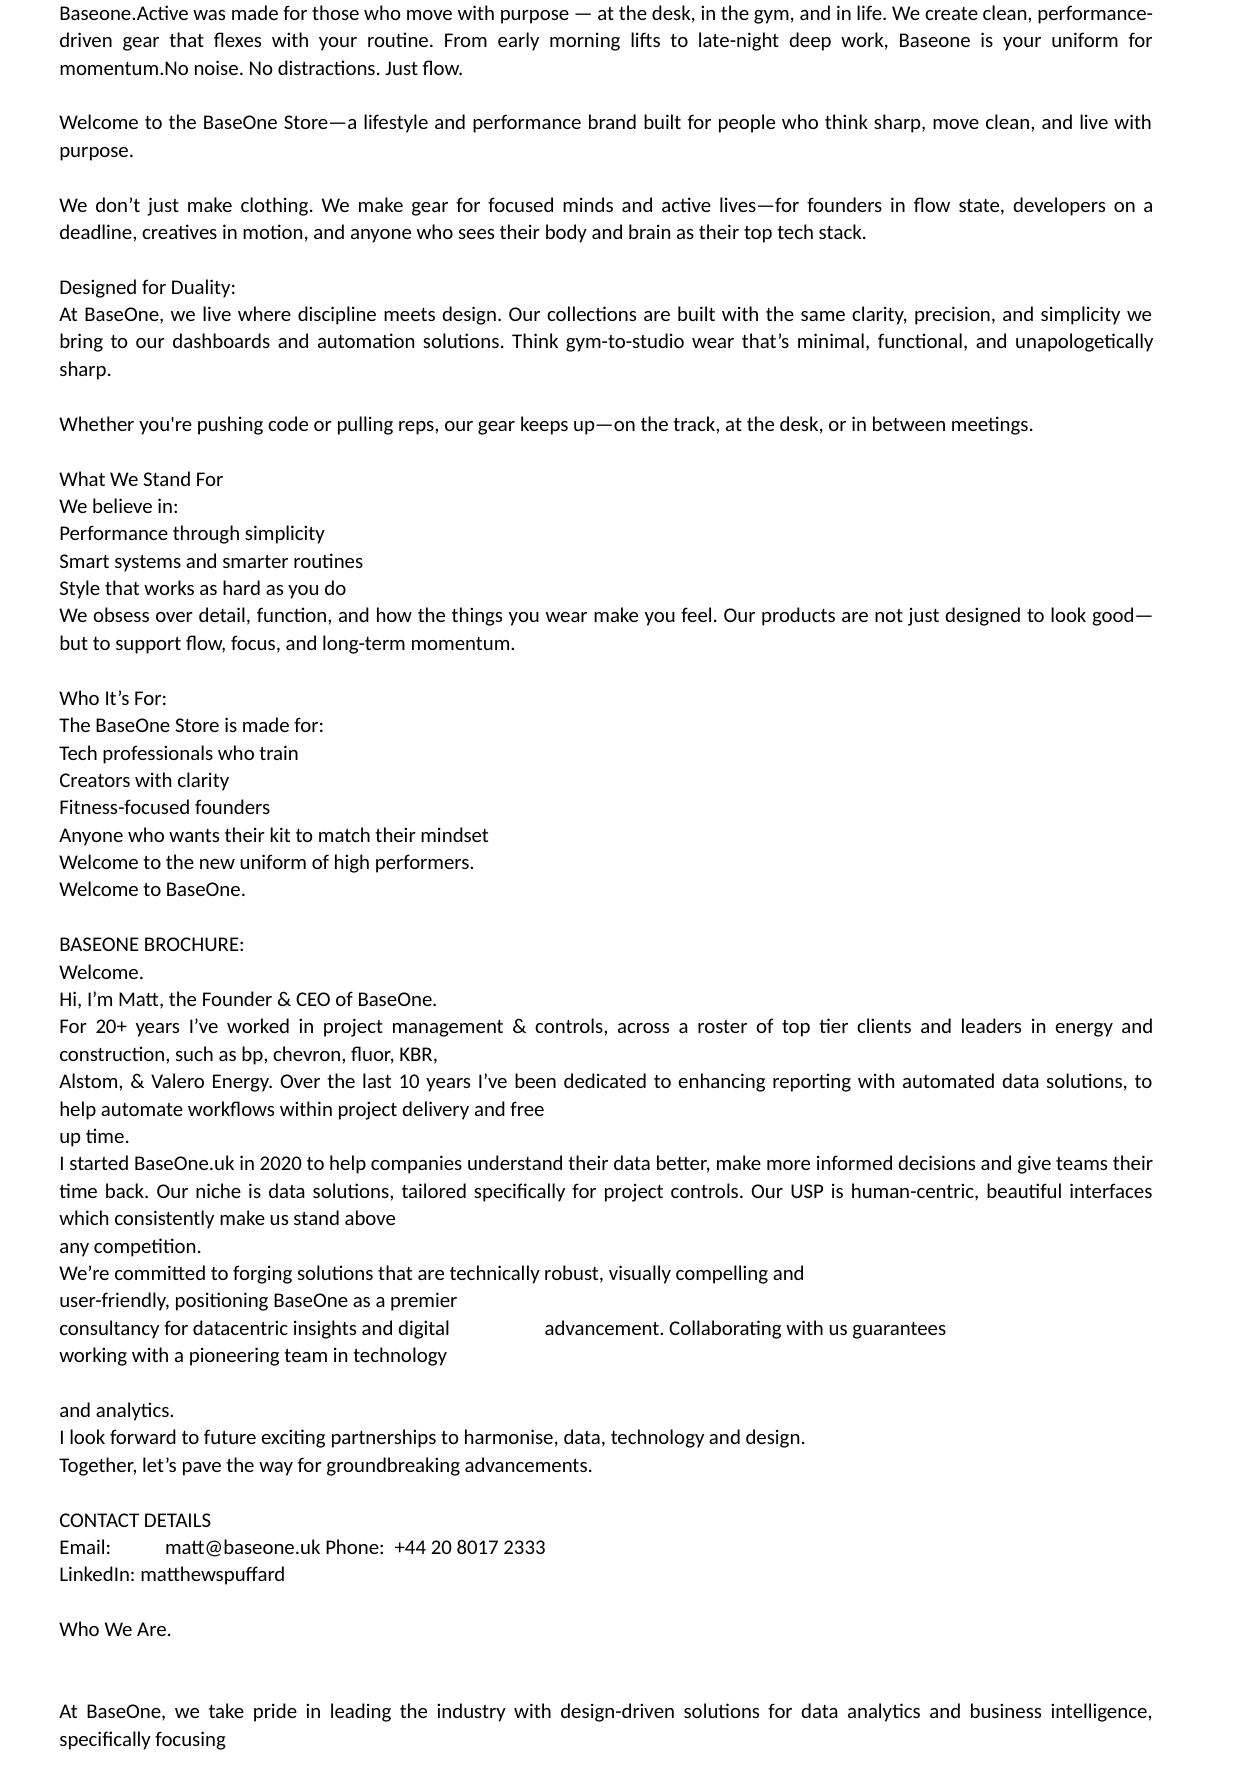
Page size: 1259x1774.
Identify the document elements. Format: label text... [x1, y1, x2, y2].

text We obsess over detail, function, and how the things you wear make you feel. Our products are not just designed to look good—but to support flow, focus, and long-term momentum. [59, 603, 1155, 656]
text Who We Are. [59, 1616, 1155, 1642]
text consultancy for datacentric insights and digital advancement. Collaborating with us guarantees [59, 1315, 1155, 1340]
text Email: matt@baseone.uk Phone: +44 20 8017 2333 [59, 1534, 1155, 1559]
text Who It’s For: [59, 685, 1155, 710]
text up time. [59, 1123, 1155, 1149]
text Alstom, & Valero Energy. Over the last 10 years I’ve been dedicated to enhancing reporting with automated data solutions, to help automate workflows within project delivery and free [59, 1068, 1155, 1121]
text Anyone who wants their kit to match their mindset [59, 822, 1155, 847]
text We’re committed to forging solutions that are technically robust, visually compelling and [59, 1260, 1155, 1286]
text The BaseOne Store is made for: [59, 712, 1155, 738]
text user-friendly, positioning BaseOne as a premier [59, 1288, 1155, 1313]
text BASEONE BROCHURE: [59, 931, 1155, 957]
text What We Stand For [59, 466, 1155, 491]
text LinkedIn: matthewspuffard [59, 1562, 1155, 1587]
text Whether you're pushing code or pulling reps, our gear keeps up—on the track, at the desk, or in between meetings. [59, 411, 1155, 436]
text Style that works as hard as you do [59, 575, 1155, 601]
text I look forward to future exciting partnerships to harmonise, data, technology and design. [59, 1424, 1155, 1450]
text For 20+ years I’ve worked in project management & controls, across a roster of top tier clients and leaders in energy and construction, such as bp, chevron, fluor, KBR, [59, 1014, 1155, 1066]
text Performance through simplicity [59, 521, 1155, 546]
text At BaseOne, we live where discipline meets design. Our collections are built with the same clarity, precision, and simplicity we bring to our dashboards and automation solutions. Think gym-to-studio wear that’s minimal, functional, and unapologetically sharp. [59, 301, 1155, 382]
text CONTACT DETAILS [59, 1507, 1155, 1532]
text working with a pioneering team in technology [59, 1342, 1155, 1368]
text I started BaseOne.uk in 2020 to help companies understand their data better, make more informed decisions and give teams their time back. Our niche is data solutions, tailored specifically for project controls. Our USP is human-centric, beautiful interfaces which consistently make us stand above [59, 1151, 1155, 1231]
text Hi, I’m Matt, the Founder & CEO of BaseOne. [59, 986, 1155, 1012]
text Welcome to the BaseOne Store—a lifestyle and performance brand built for people who think sharp, move clean, and live with purpose. [59, 109, 1155, 162]
text any competition. [59, 1233, 1155, 1258]
text Fitness-focused founders [59, 794, 1155, 820]
text Welcome to BaseOne. [59, 877, 1155, 902]
text Together, let’s pave the way for groundbreaking advancements. [59, 1452, 1155, 1477]
text Baseone.Active was made for those who move with purpose — at the desk, in the gym, and in life. We create clean, performance-driven gear that flexes with your routine. From early morning lifts to late-night deep work, Baseone is your uniform for momentum.No noise. No distractions. Just flow. [59, 0, 1155, 80]
text and analytics. [59, 1397, 1155, 1423]
text Welcome to the new uniform of high performers. [59, 849, 1155, 875]
text We don’t just make clothing. We make gear for focused minds and active lives—for founders in flow state, developers on a deadline, creatives in motion, and anyone who sees their body and brain as their top tech stack. [59, 192, 1155, 244]
text We believe in: [59, 493, 1155, 518]
text Tech professionals who train [59, 740, 1155, 765]
text At BaseOne, we take pride in leading the industry with design-driven solutions for data analytics and business intelligence, specifically focusing [59, 1698, 1155, 1751]
text Creators with clarity [59, 767, 1155, 792]
text Smart systems and smarter routines [59, 548, 1155, 573]
text Designed for Duality: [59, 274, 1155, 299]
text Welcome. [59, 959, 1155, 984]
